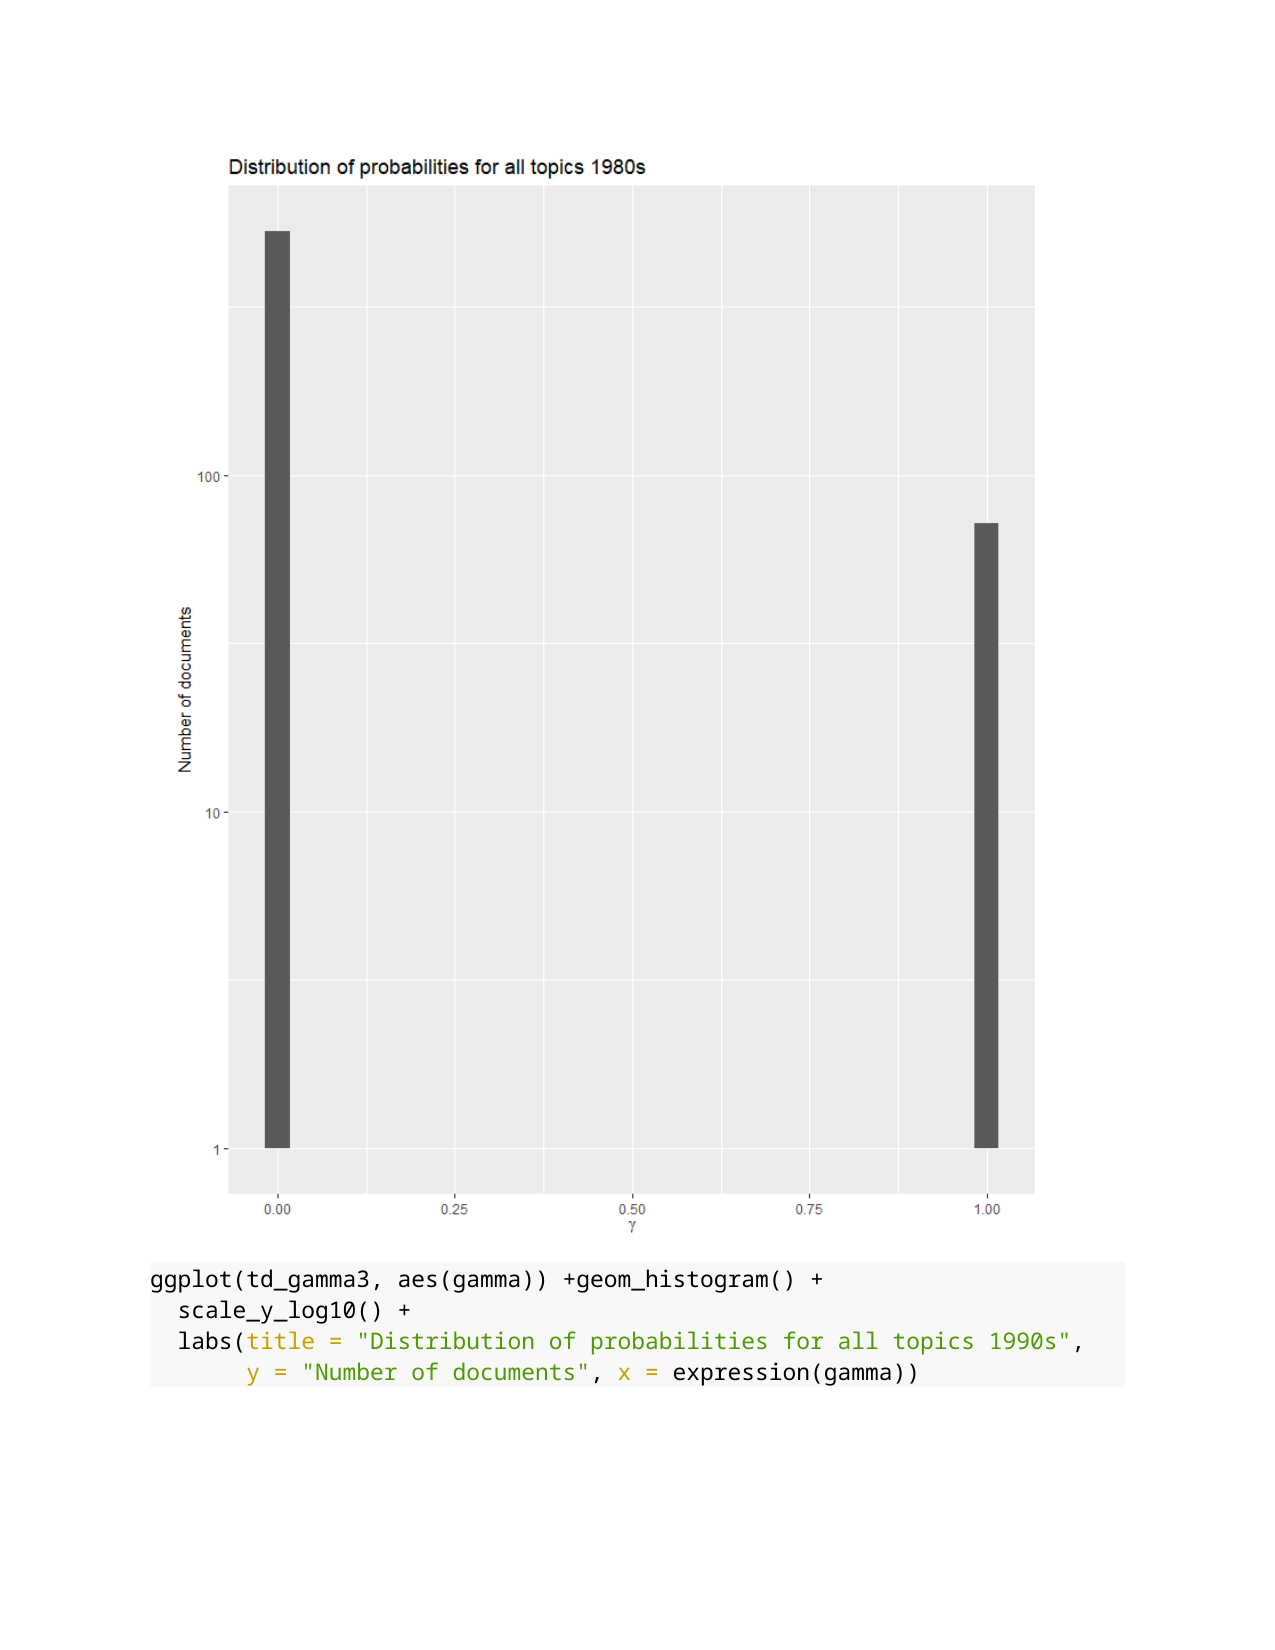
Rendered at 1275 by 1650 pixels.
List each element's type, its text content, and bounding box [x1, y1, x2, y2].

picture [168, 150, 1044, 1244]
text ggplot(td_gamma3, aes(gamma)) +geom_histogram() + scale_y_log10() + labs(title = "Distribution of probabilities for all topics 1990s", y = "Number of documents", x = expression(gamma)) [150, 1262, 1125, 1387]
